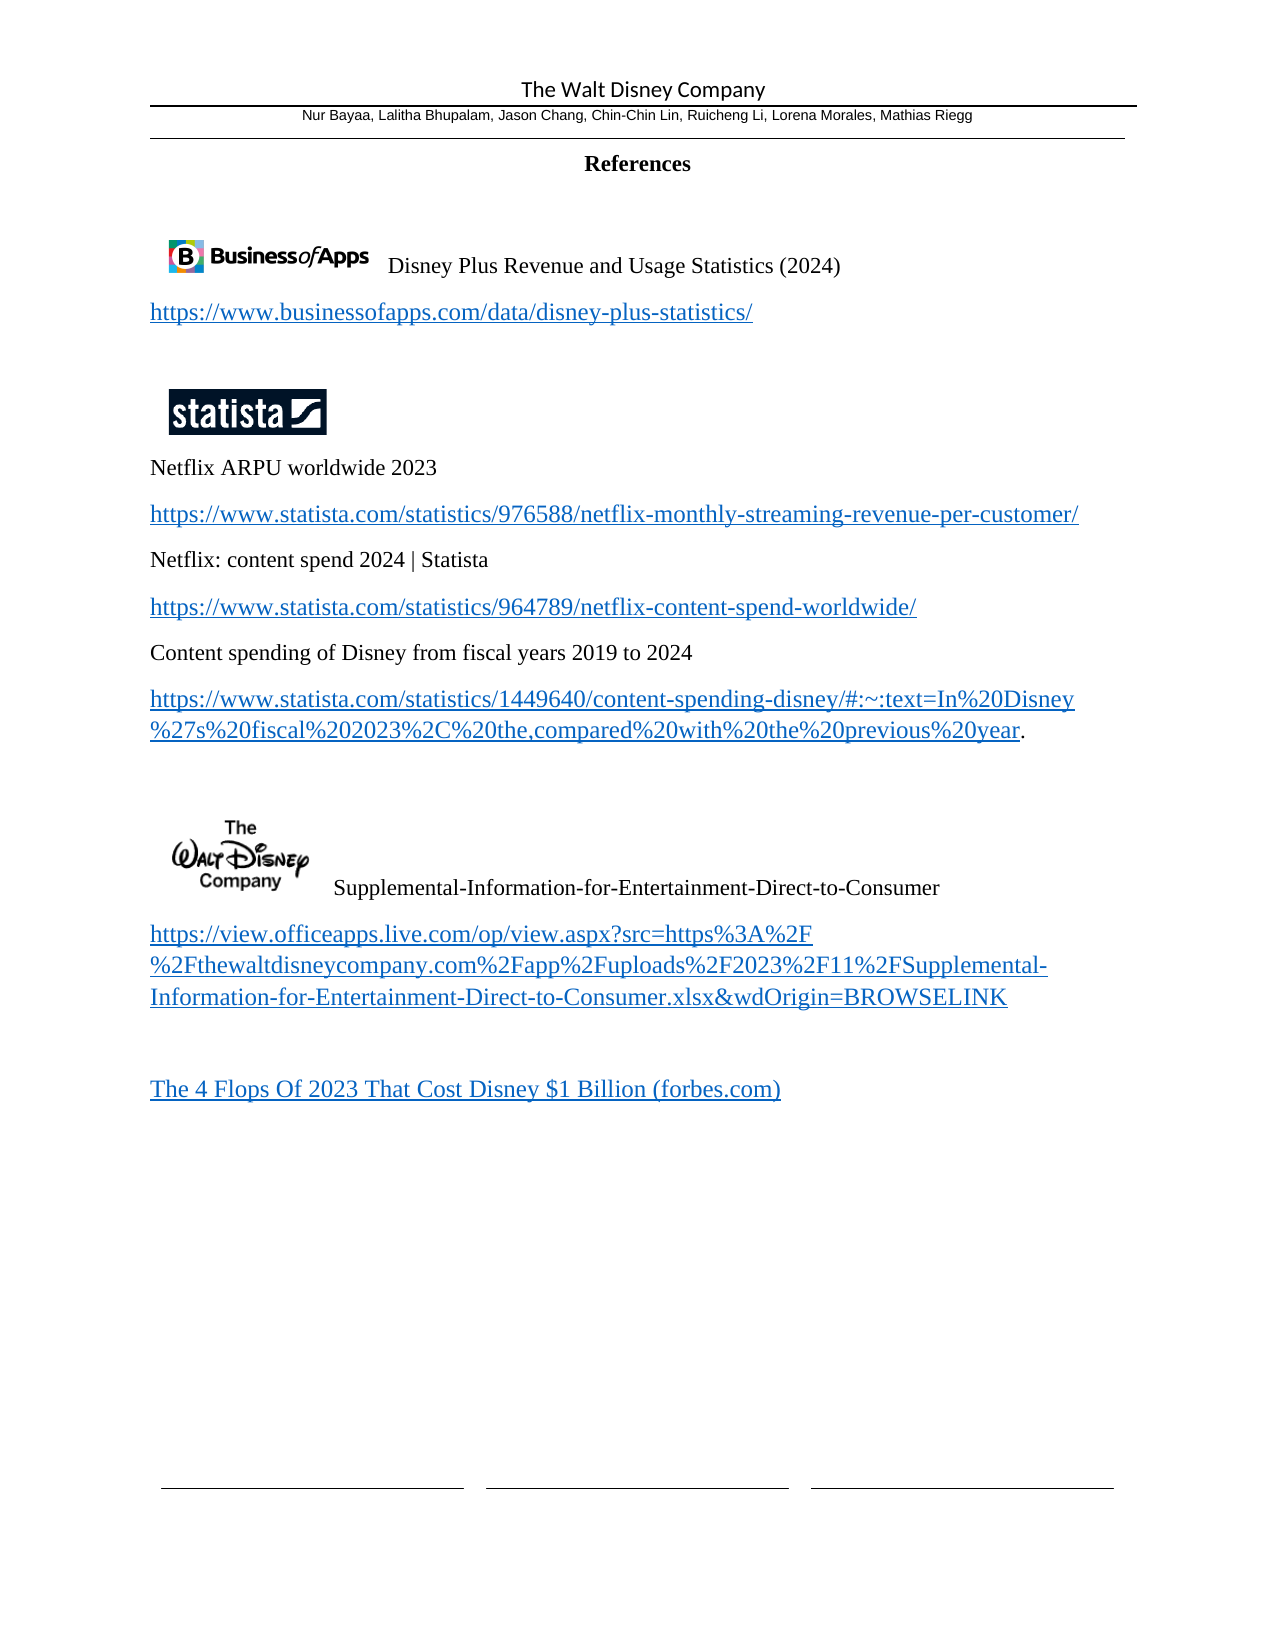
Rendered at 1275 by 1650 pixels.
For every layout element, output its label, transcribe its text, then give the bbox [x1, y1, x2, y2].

text https://www.statista.com/statistics/1449640/content-spending-disney/#:~:text=In%20Disney%27s%20fiscal%202023%2C%20the,compared%20with%20the%20previous%20year. [150, 684, 1125, 744]
text References [150, 150, 1125, 176]
text https://www.statista.com/statistics/964789/netflix-content-spend-worldwide/ [150, 592, 1125, 620]
text Netflix: content spend 2024 | Statista [150, 546, 1125, 573]
text Disney Plus Revenue and Usage Statistics (2024) [150, 240, 1125, 278]
text https://www.statista.com/statistics/976588/netflix-monthly-streaming-revenue-per-customer/ [150, 499, 1125, 527]
text Supplemental-Information-for-Entertainment-Direct-to-Consumer [150, 808, 1125, 901]
text https://www.businessofapps.com/data/disney-plus-statistics/ [150, 297, 1125, 326]
text Content spending of Disney from fiscal years 2019 to 2024 [150, 639, 1125, 666]
text https://view.officeapps.live.com/op/view.aspx?src=https%3A%2F%2Fthewaltdisneycompany.com%2Fapp%2Fuploads%2F2023%2F11%2FSupplemental-Information-for-Entertainment-Direct-to-Consumer.xlsx&wdOrigin=BROWSELINK [150, 919, 1125, 1010]
text The 4 Flops Of 2023 That Cost Disney $1 Billion (forbes.com) [150, 1074, 1125, 1103]
text Netflix ARPU worldwide 2023 [150, 454, 1125, 480]
